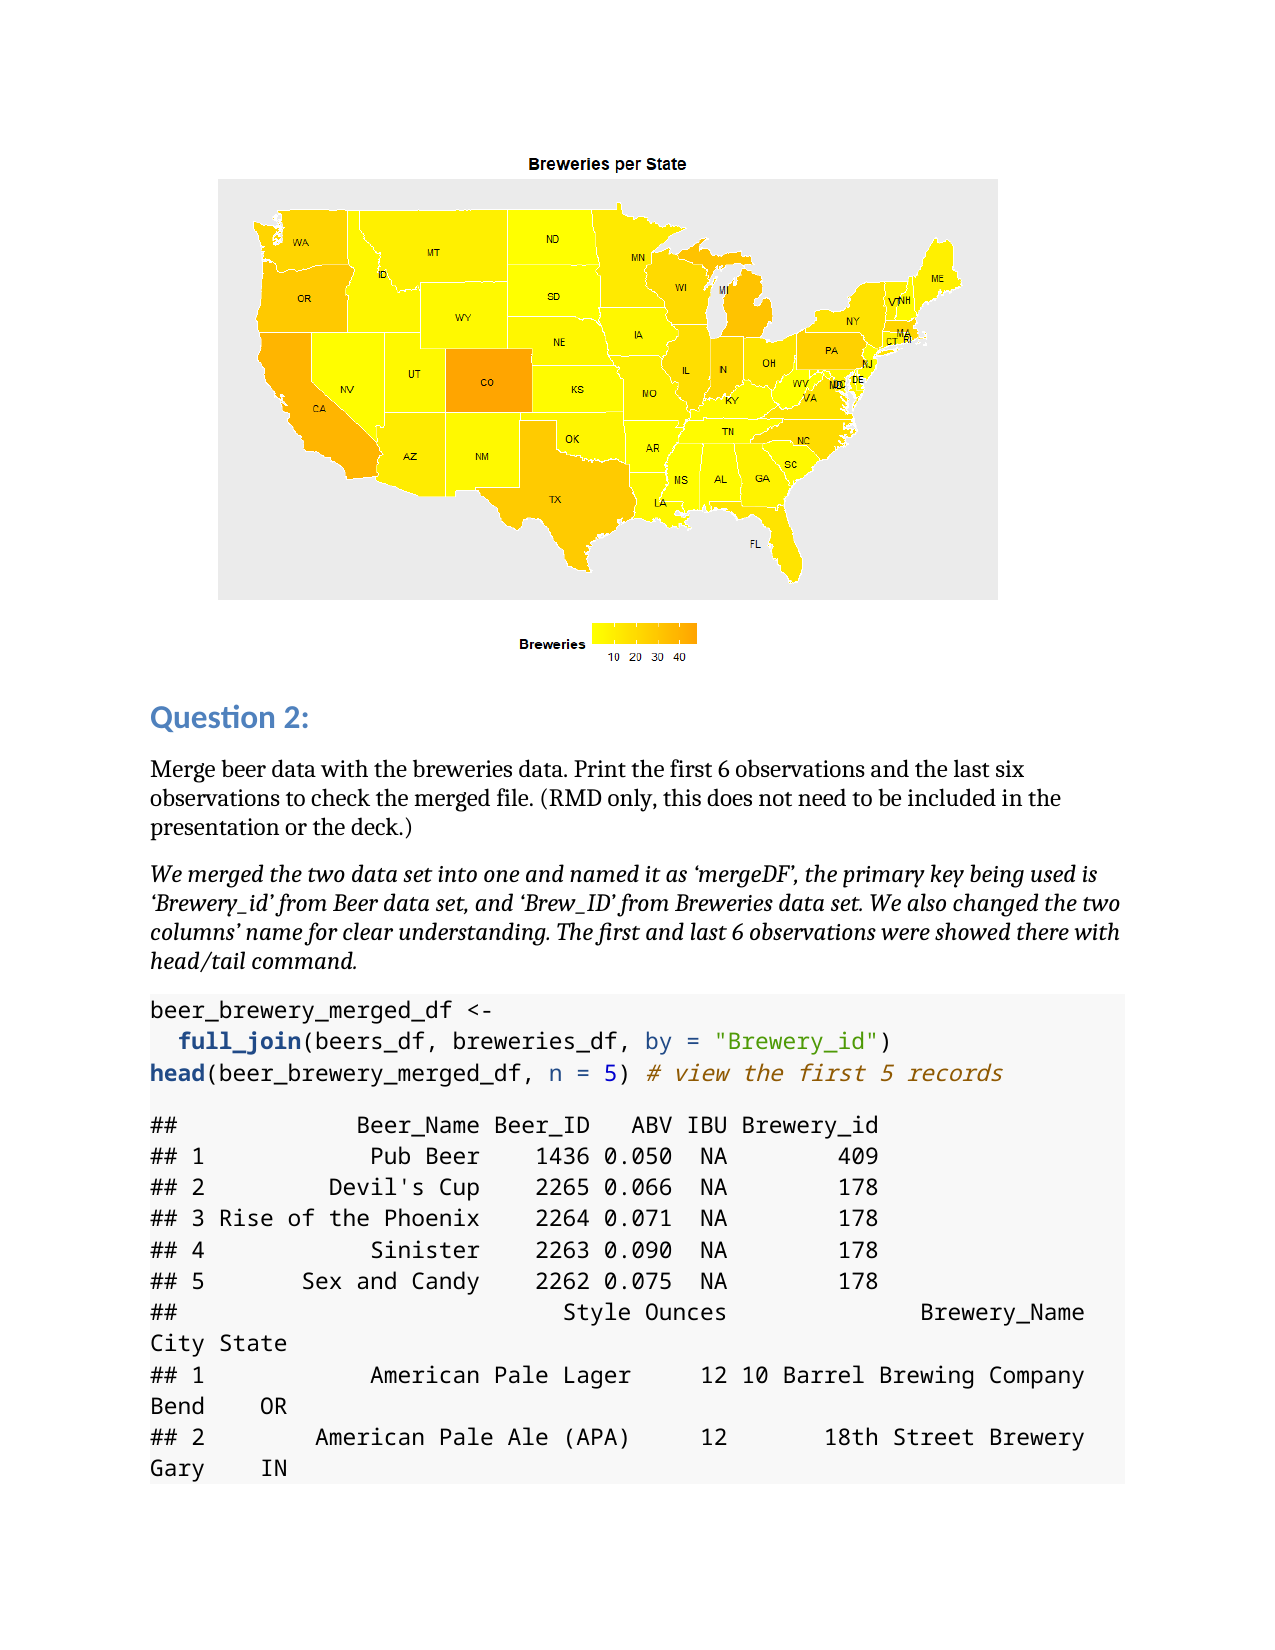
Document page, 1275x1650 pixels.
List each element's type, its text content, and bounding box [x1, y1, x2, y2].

picture [168, 150, 1044, 675]
text beer_brewery_merged_df <- full_join(beers_df, breweries_df, by = "Brewery_id") head(beer_brewery_merged_df, n = 5) # view the first 5 records [494, 994, 1125, 1088]
text We merged the two data set into one and named it as ‘mergeDF’, the primary key being used is ‘Brewery_id’ from Beer data set, and ‘Brew_ID’ from Breweries data set. We also changed the two columns’ name for clear understanding. The first and last 6 observations were showed there with head/tail command. [150, 860, 1125, 975]
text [150, 1109, 1125, 1484]
text Merge beer data with the breweries data. Print the first 6 observations and the last six observations to check the merged file. (RMD only, this does not need to be included in the presentation or the deck.) [150, 755, 1125, 842]
subtitle Question 2: [150, 696, 1125, 737]
